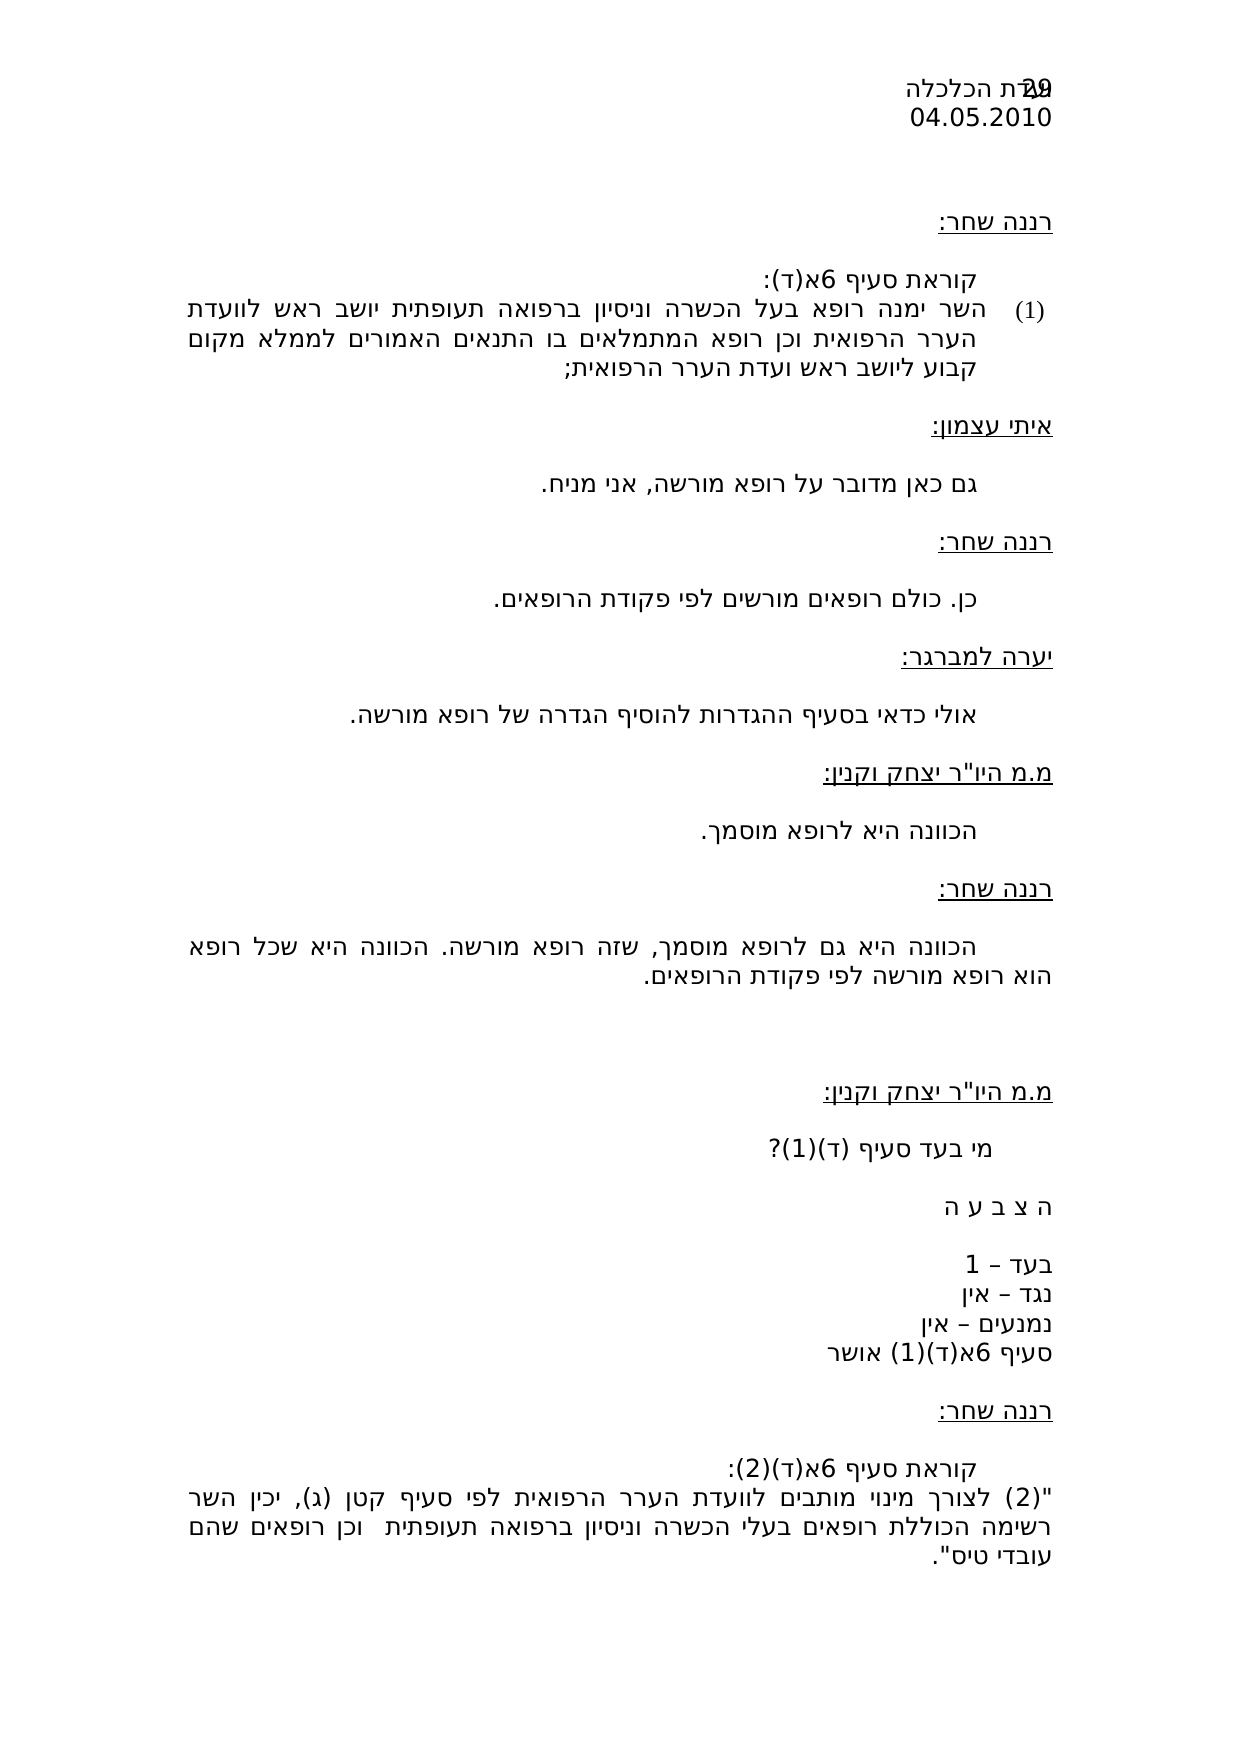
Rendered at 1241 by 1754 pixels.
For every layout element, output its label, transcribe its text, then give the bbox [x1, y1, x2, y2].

text כן. כולם רופאים מורשים לפי פקודת הרופאים. [187, 585, 1053, 614]
text איתי עצמון: [187, 411, 1053, 440]
text קוראת סעיף 6א(ד)(2): [187, 1454, 1053, 1483]
text מ.מ היו"ר יצחק וקנין: [187, 758, 1053, 788]
text אולי כדאי בסעיף ההגדרות להוסיף הגדרה של רופא מורשה. [187, 701, 1053, 730]
text יערה למברגר: [187, 643, 1053, 672]
text רננה שחר: [187, 527, 1053, 556]
text מי בעד סעיף (ד)(1)? [187, 1135, 1053, 1164]
text סעיף 6א(ד)(1) אושר [187, 1338, 1053, 1367]
text גם כאן מדובר על רופא מורשה, אני מניח. [187, 469, 1053, 498]
list השר ימנה רופא בעל הכשרה וניסיון ברפואה תעופתית יושב ראש לוועדת הערר הרפואית וכן רופא המתמלאים בו התנאים האמורים לממלא מקום קבוע ליושב ראש ועדת הערר הרפואית; [187, 294, 1015, 382]
text הכוונה היא לרופא מוסמך. [187, 816, 1053, 846]
text נמנעים – אין [187, 1309, 1053, 1338]
text "(2) לצורך מינוי מותבים לוועדת הערר הרפואית לפי סעיף קטן (ג), יכין השר רשימה הכוללת רופאים בעלי הכשרה וניסיון ברפואה תעופתית וכן רופאים שהם עובדי טיס". [187, 1483, 1053, 1571]
text רננה שחר: [187, 207, 1053, 237]
text נגד – אין [187, 1280, 1053, 1309]
text בעד – 1 [187, 1251, 1053, 1280]
text ה צ ב ע ה [187, 1193, 1053, 1222]
text מ.מ היו"ר יצחק וקנין: [187, 1077, 1053, 1106]
text רננה שחר: [187, 874, 1053, 903]
text רננה שחר: [187, 1396, 1053, 1425]
text קוראת סעיף 6א(ד): [187, 265, 1053, 294]
text הכוונה היא גם לרופא מוסמך, שזה רופא מורשה. הכוונה היא שכל רופא הוא רופא מורשה לפי פקודת הרופאים. [187, 932, 1053, 991]
